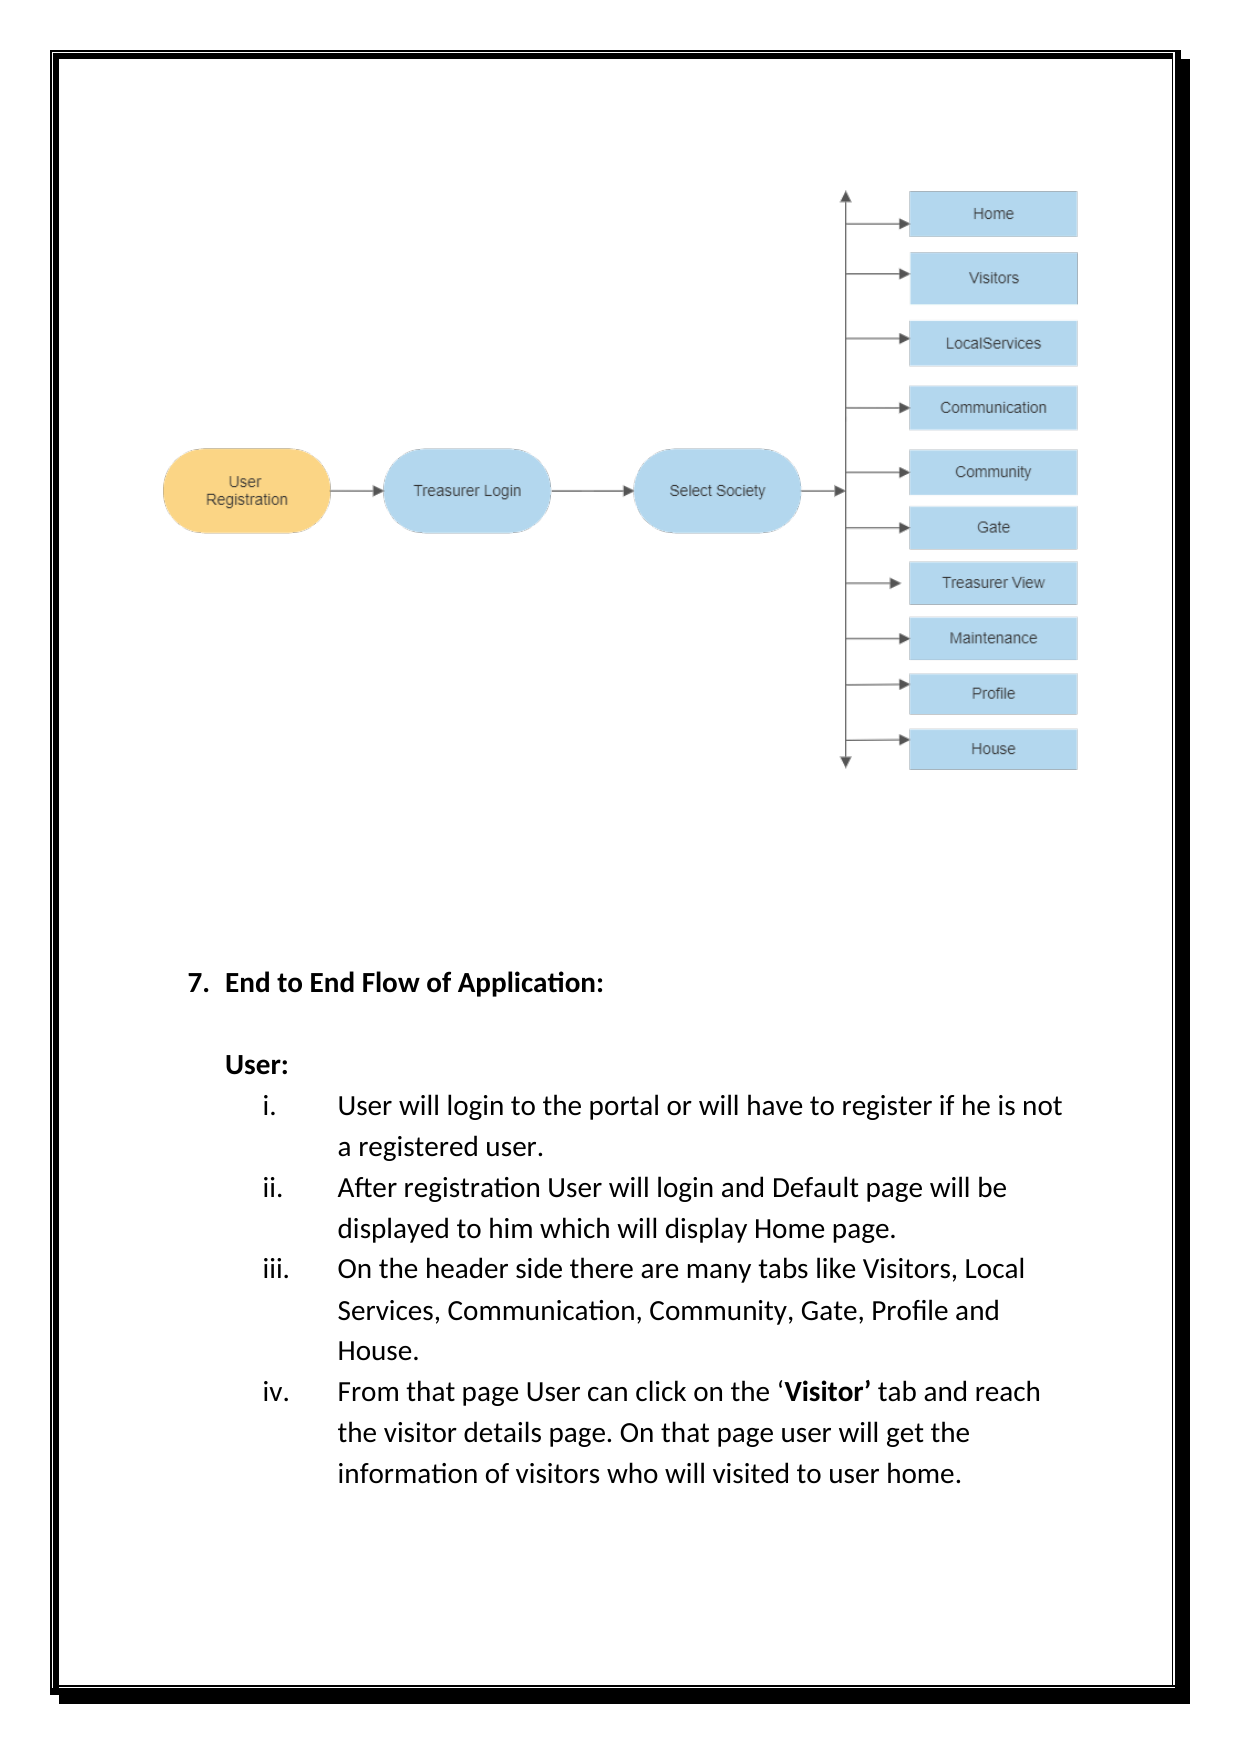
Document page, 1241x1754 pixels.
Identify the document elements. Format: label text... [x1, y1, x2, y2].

picture [150, 178, 1091, 783]
list End to End Flow of Application: [187, 964, 1081, 1000]
list After registration User will login and Default page will be displayed to him which will display Home page. [262, 1169, 1081, 1245]
list User: [225, 1046, 1081, 1082]
list User will login to the portal or will have to register if he is not a registered user. [262, 1087, 1081, 1163]
list From that page User can click on the ‘Visitor’ tab and reach the visitor details page. On that page user will get the information of visitors who will visited to user home. [262, 1373, 1081, 1491]
list On the header side there are many tabs like Visitors, Local Services, Communication, Community, Gate, Profile and House. [262, 1251, 1081, 1368]
